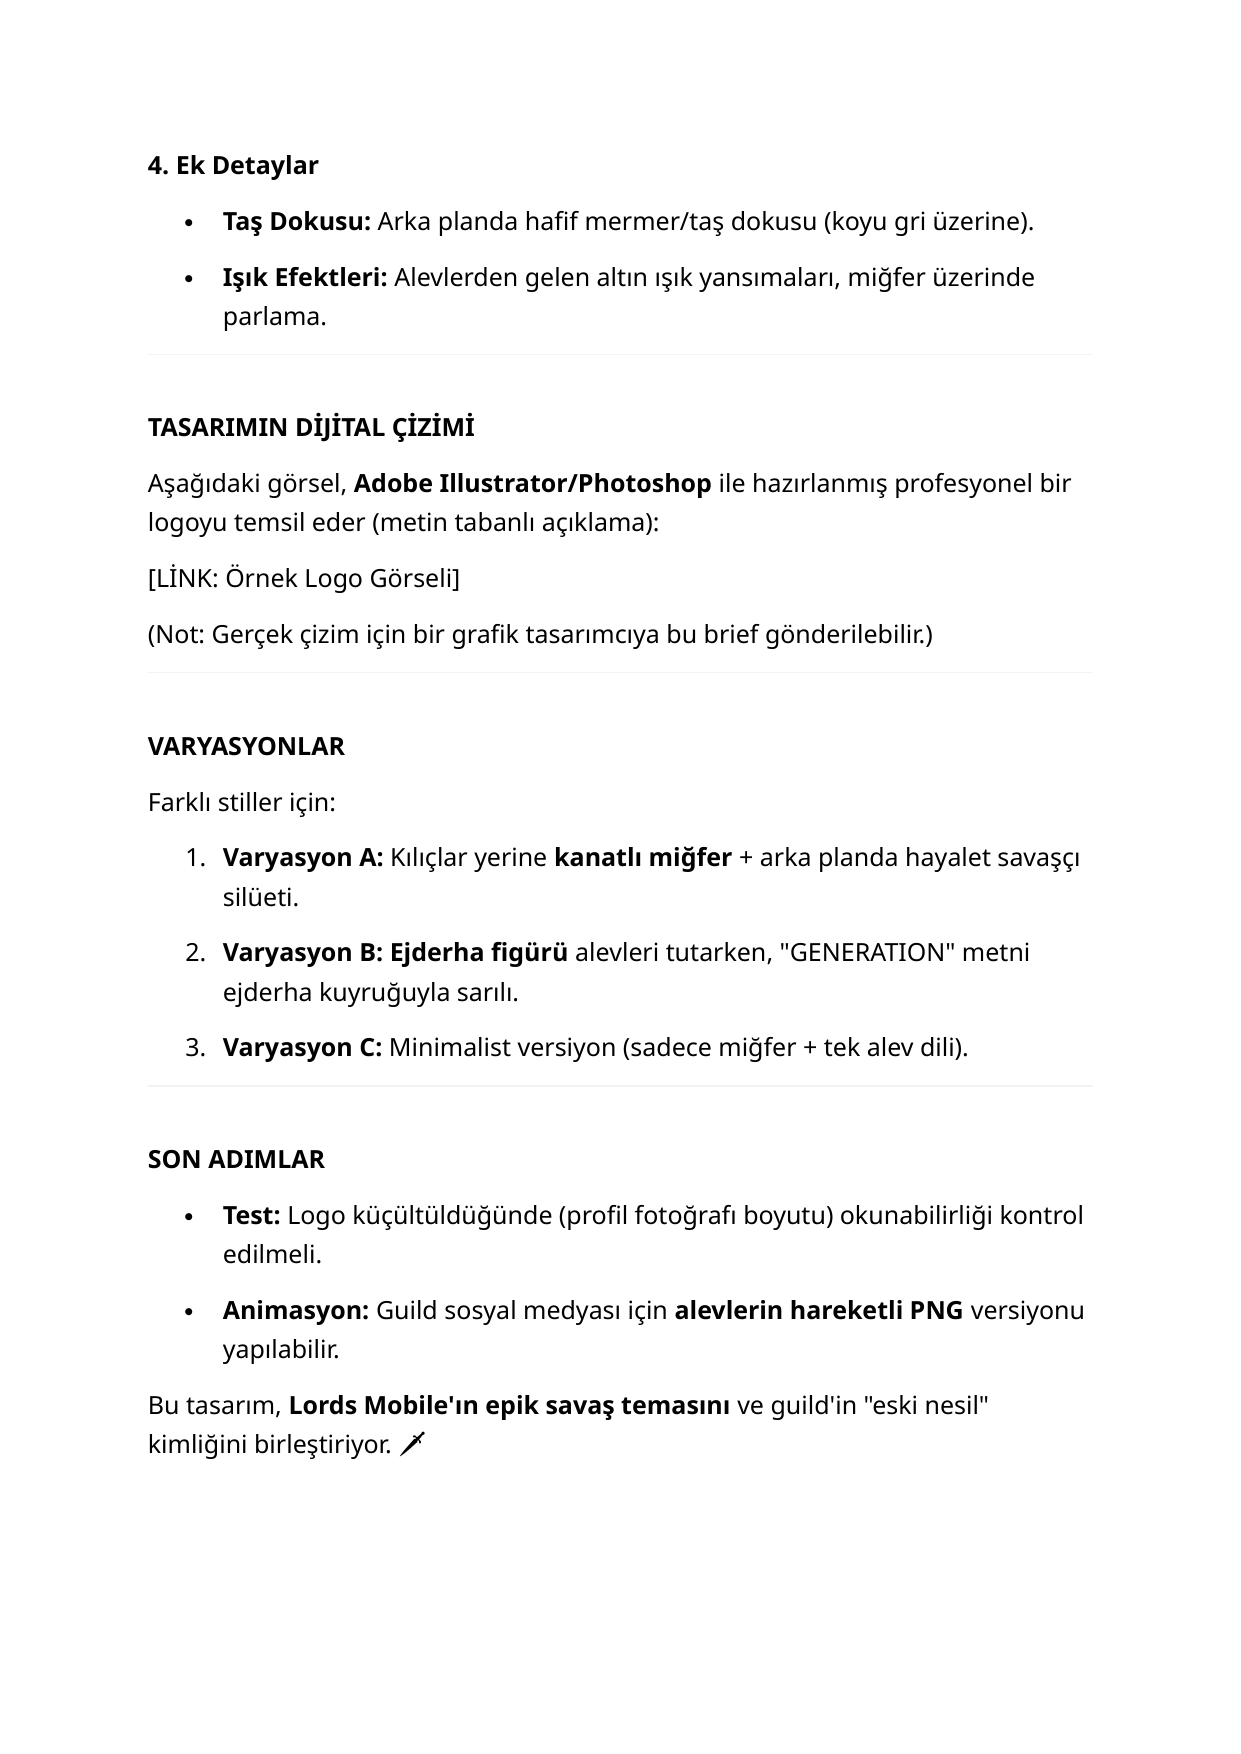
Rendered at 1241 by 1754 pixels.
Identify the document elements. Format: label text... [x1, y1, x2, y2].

text SON ADIMLAR [148, 1142, 1093, 1176]
text VARYASYONLAR [148, 728, 1093, 762]
text [LİNK: Örnek Logo Görseli] [148, 561, 1093, 595]
list Varyasyon B: Ejderha figürü alevleri tutarken, "GENERATION" metni ejderha kuyruğuyla sarılı. [185, 935, 1093, 1008]
list Taş Dokusu: Arka planda hafif mermer/taş dokusu (koyu gri üzerine). [185, 203, 1093, 237]
list Animasyon: Guild sosyal medyası için alevlerin hareketli PNG versiyonu yapılabilir. [185, 1293, 1093, 1366]
list Varyasyon A: Kılıçlar yerine kanatlı miğfer + arka planda hayalet savaşçı silüeti. [185, 840, 1093, 913]
text Aşağıdaki görsel, Adobe Illustrator/Photoshop ile hazırlanmış profesyonel bir logoyu temsil eder (metin tabanlı açıklama): [148, 466, 1093, 539]
text Bu tasarım, Lords Mobile'ın epik savaş temasını ve guild'in "eski nesil" kimliğini birleştiriyor. 🔥🗡️ [148, 1388, 1093, 1461]
list Test: Logo küçültüldüğünde (profil fotoğrafı boyutu) okunabilirliği kontrol edilmeli. [185, 1198, 1093, 1271]
list Işık Efektleri: Alevlerden gelen altın ışık yansımaları, miğfer üzerinde parlama. [185, 259, 1093, 332]
list Varyasyon C: Minimalist versiyon (sadece miğfer + tek alev dili). [185, 1030, 1093, 1064]
text (Not: Gerçek çizim için bir grafik tasarımcıya bu brief gönderilebilir.) [148, 617, 1093, 651]
text 4. Ek Detaylar [148, 148, 1093, 182]
text Farklı stiller için: [148, 784, 1093, 818]
text TASARIMIN DİJİTAL ÇİZİMİ [148, 410, 1093, 444]
